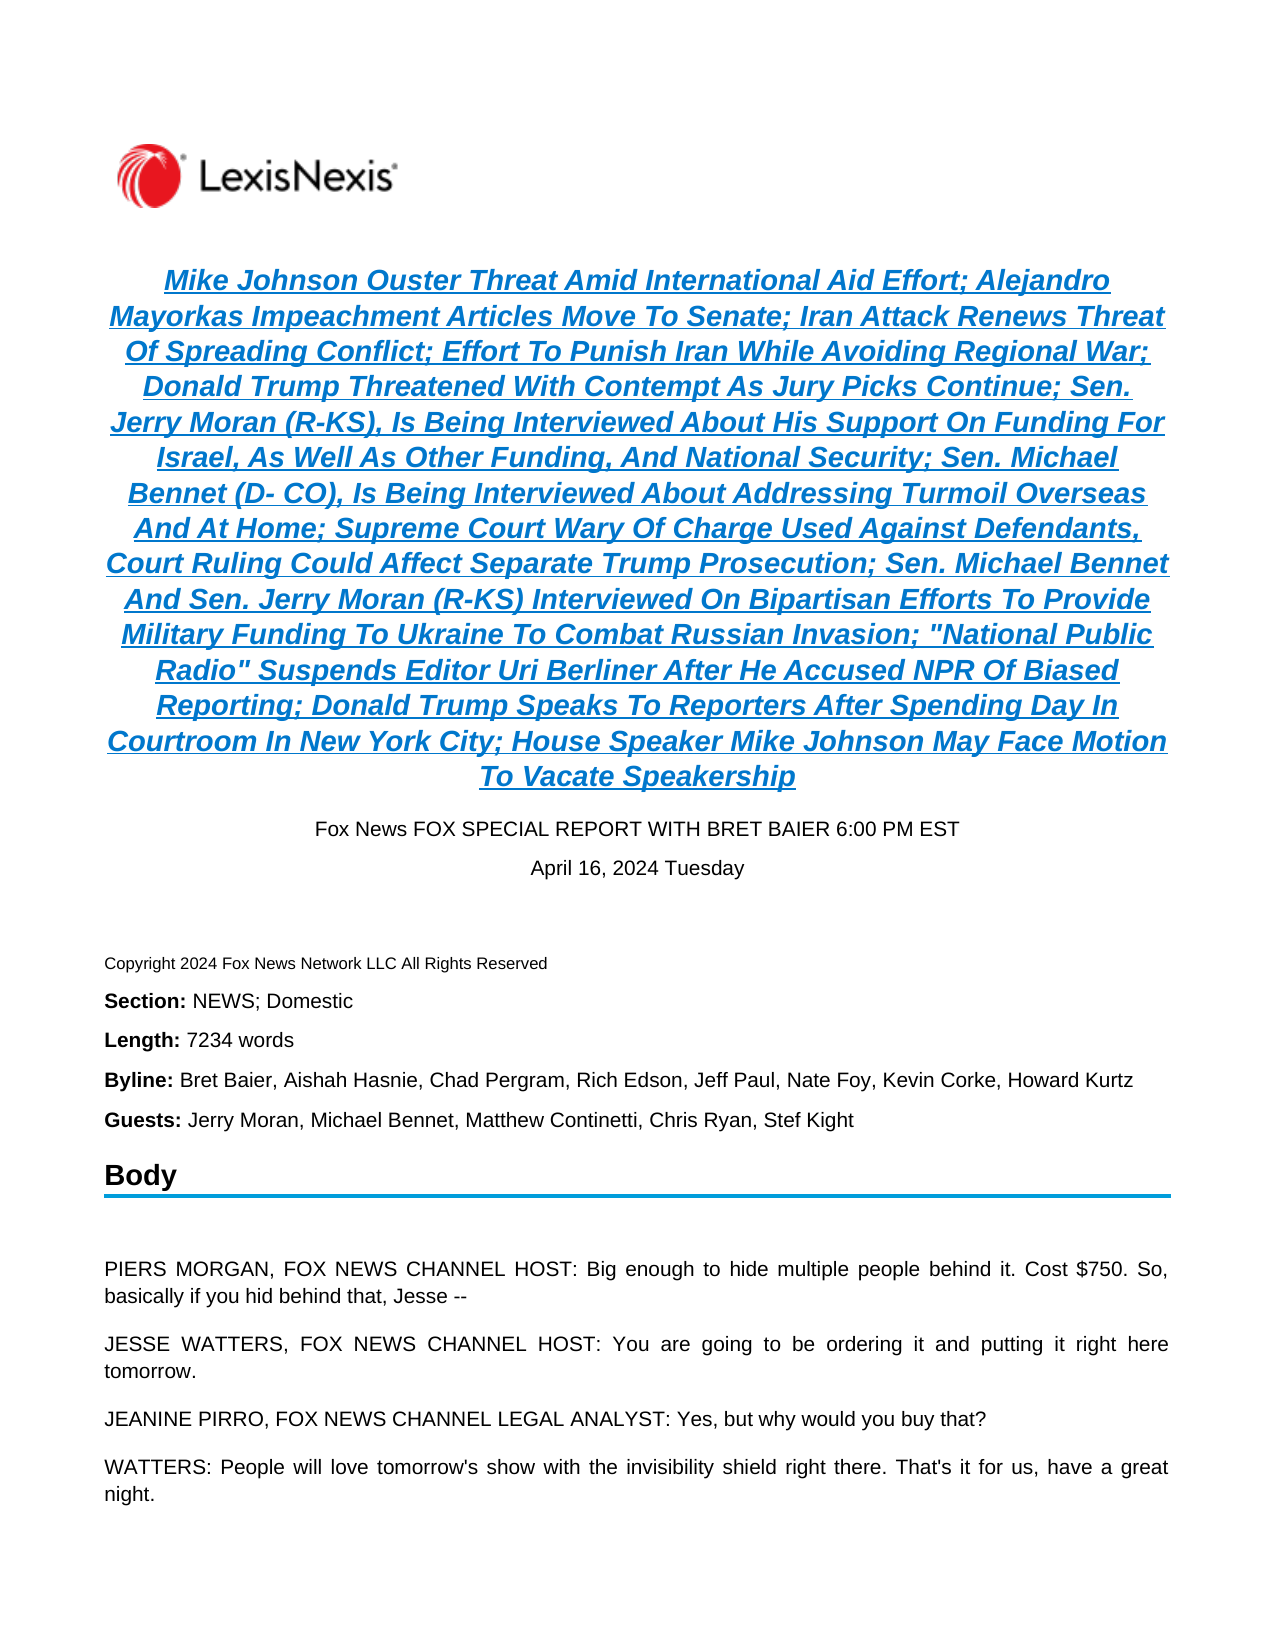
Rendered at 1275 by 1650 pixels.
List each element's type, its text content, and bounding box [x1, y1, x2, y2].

picture [104, 144, 412, 208]
text WATTERS: People will love tomorrow's show with the invisibility shield right there. That's it for us, have a great night. [104, 1452, 1171, 1506]
text Fox News FOX SPECIAL REPORT WITH BRET BAIER 6:00 PM EST [104, 813, 1171, 841]
text JEANINE PIRRO, FOX NEWS CHANNEL LEGAL ANALYST: Yes, but why would you buy that? [104, 1404, 1171, 1431]
text PIERS MORGAN, FOX NEWS CHANNEL HOST: Big enough to hide multiple people behind it. Cost $750. So, basically if you hid behind that, Jesse -- [104, 1254, 1171, 1308]
text Copyright 2024 Fox News Network LLC All Rights Reserved [104, 921, 1171, 973]
text JESSE WATTERS, FOX NEWS CHANNEL HOST: You are going to be ordering it and putting it right here tomorrow. [104, 1329, 1171, 1383]
text Byline: Bret Baier, Aishah Hasnie, Chad Pergram, Rich Edson, Jeff Paul, Nate Foy, Kevin Corke, Howard Kurtz [104, 1065, 1171, 1092]
text Body [104, 1156, 1171, 1192]
text April 16, 2024 Tuesday [104, 853, 1171, 880]
subtitle Mike Johnson Ouster Threat Amid International Aid Effort; Alejandro Mayorkas Impeachment Articles Move To Senate; Iran Attack Renews Threat Of Spreading Conflict; Effort To Punish Iran While Avoiding Regional War; Donald Trump Threatened With Contempt As Jury Picks Continue; Sen. Jerry Moran (R-KS), Is Being Interviewed About His Support On Funding For Israel, As Well As Other Funding, And National Security; Sen. Michael Bennet (D- CO), Is Being Interviewed About Addressing Turmoil Overseas And At Home; Supreme Court Wary Of Charge Used Against Defendants, Court Ruling Could Affect Separate Trump Prosecution; Sen. Michael Bennet And Sen. Jerry Moran (R-KS) Interviewed On Bipartisan Efforts To Provide Military Funding To Ukraine To Combat Russian Invasion; "National Public Radio" Suspends Editor Uri Berliner After He Accused NPR Of Biased Reporting; Donald Trump Speaks To Reporters After Spending Day In Courtroom In New York City; House Speaker Mike Johnson May Face Motion To Vacate Speakership [104, 261, 1171, 793]
text Section: NEWS; Domestic [104, 986, 1171, 1013]
text Length: 7234 words [104, 1025, 1171, 1052]
text Guests: Jerry Moran, Michael Bennet, Matthew Continetti, Chris Ryan, Stef Kight [104, 1104, 1171, 1131]
